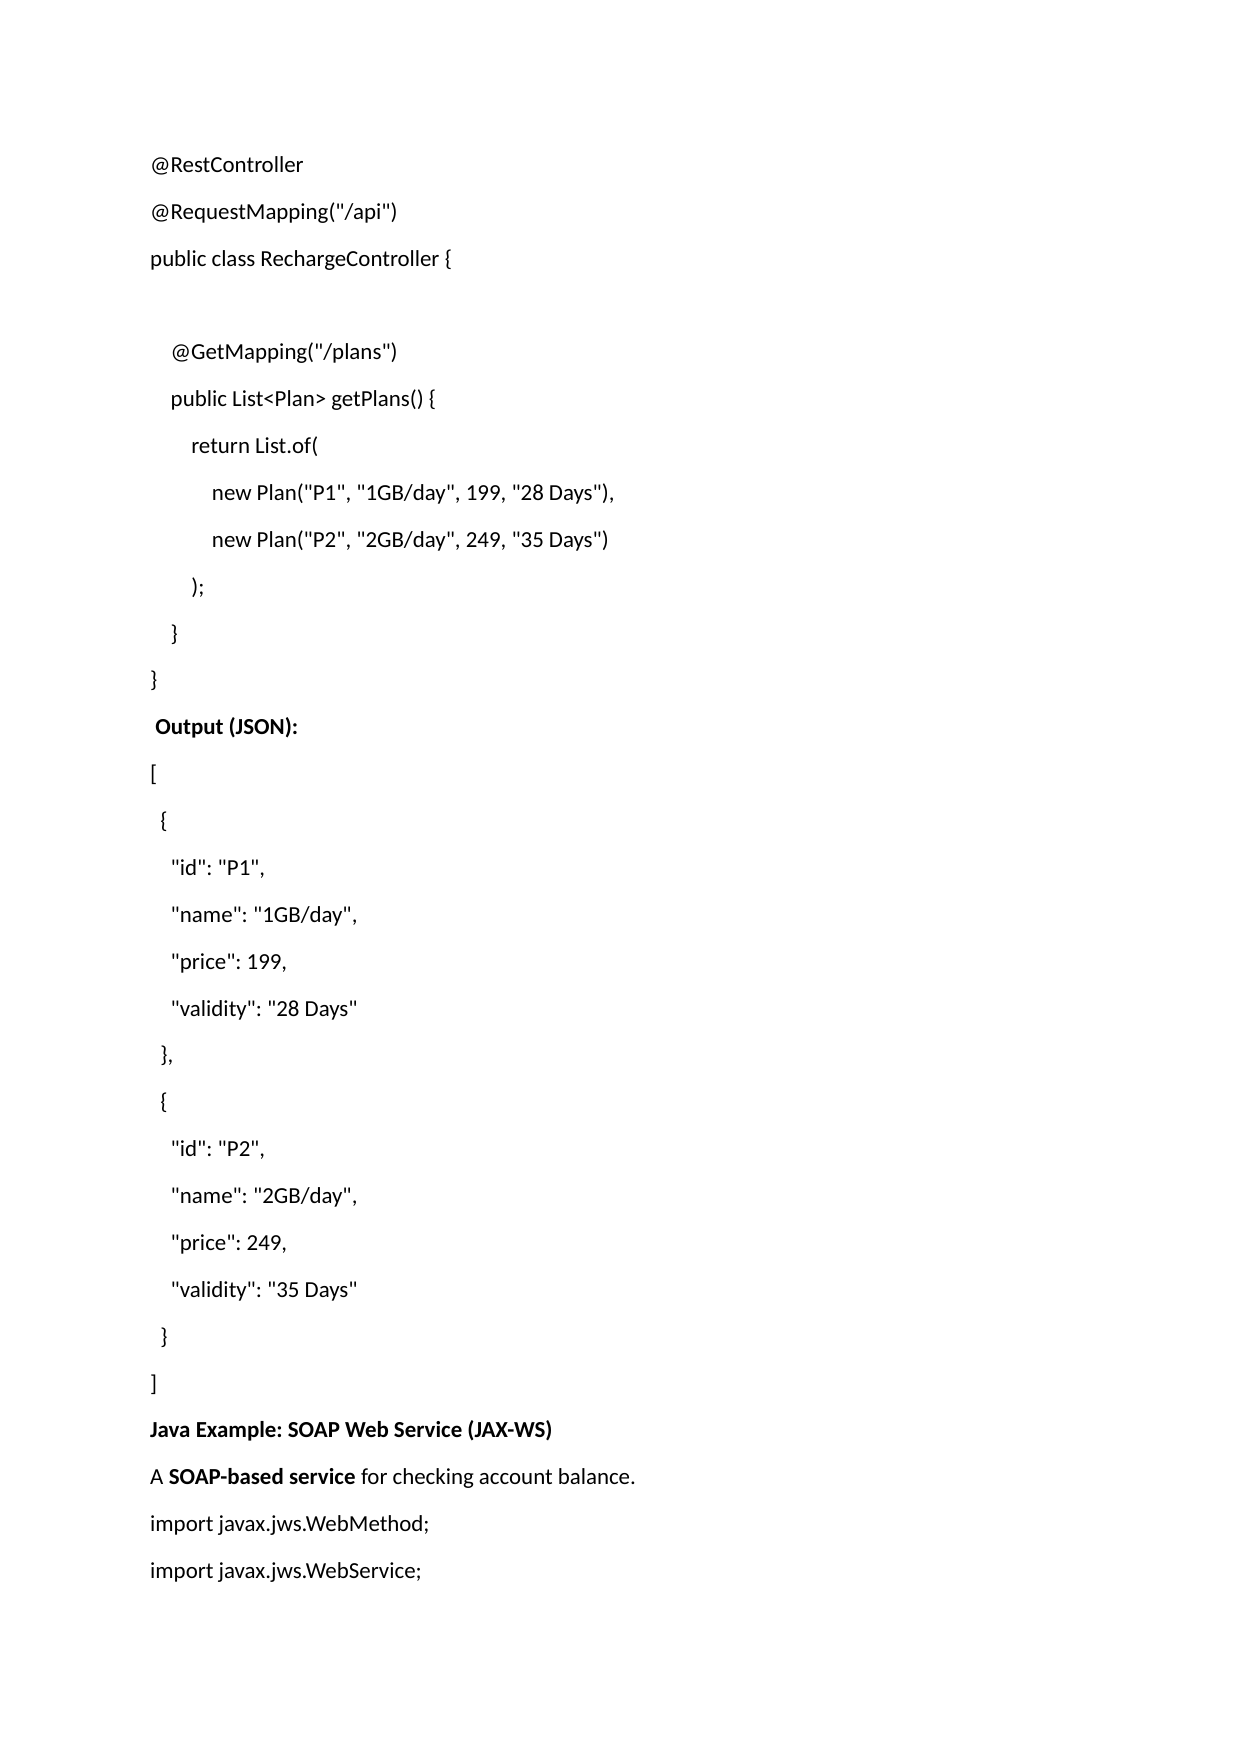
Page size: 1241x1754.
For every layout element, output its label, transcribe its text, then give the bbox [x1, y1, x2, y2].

text public class RechargeController { [150, 244, 1090, 272]
text "id": "P1", [150, 853, 1090, 881]
text ] [150, 1369, 1090, 1397]
text } [150, 1322, 1090, 1350]
text A SOAP-based service for checking account balance. [150, 1462, 1090, 1491]
text ); [150, 572, 1090, 600]
text "price": 199, [150, 947, 1090, 975]
text } [150, 619, 1090, 647]
text "id": "P2", [150, 1134, 1090, 1162]
text }, [150, 1041, 1090, 1069]
text "name": "1GB/day", [150, 900, 1090, 928]
text return List.of( [150, 431, 1090, 459]
text Java Example: SOAP Web Service (JAX-WS) [150, 1416, 1090, 1444]
text Output (JSON): [150, 712, 1090, 741]
text public List<Plan> getPlans() { [150, 384, 1090, 412]
text @RequestMapping("/api") [150, 197, 1090, 225]
text } [150, 666, 1090, 694]
text new Plan("P1", "1GB/day", 199, "28 Days"), [150, 478, 1090, 506]
text import javax.jws.WebMethod; [150, 1509, 1090, 1537]
text { [150, 806, 1090, 834]
text "validity": "35 Days" [150, 1275, 1090, 1303]
text "validity": "28 Days" [150, 994, 1090, 1022]
text @GetMapping("/plans") [150, 337, 1090, 366]
text @RestController [150, 150, 1090, 178]
text [ [150, 759, 1090, 787]
text new Plan("P2", "2GB/day", 249, "35 Days") [150, 525, 1090, 553]
text import javax.jws.WebService; [150, 1556, 1090, 1584]
text "name": "2GB/day", [150, 1181, 1090, 1209]
text { [150, 1087, 1090, 1116]
text "price": 249, [150, 1228, 1090, 1256]
